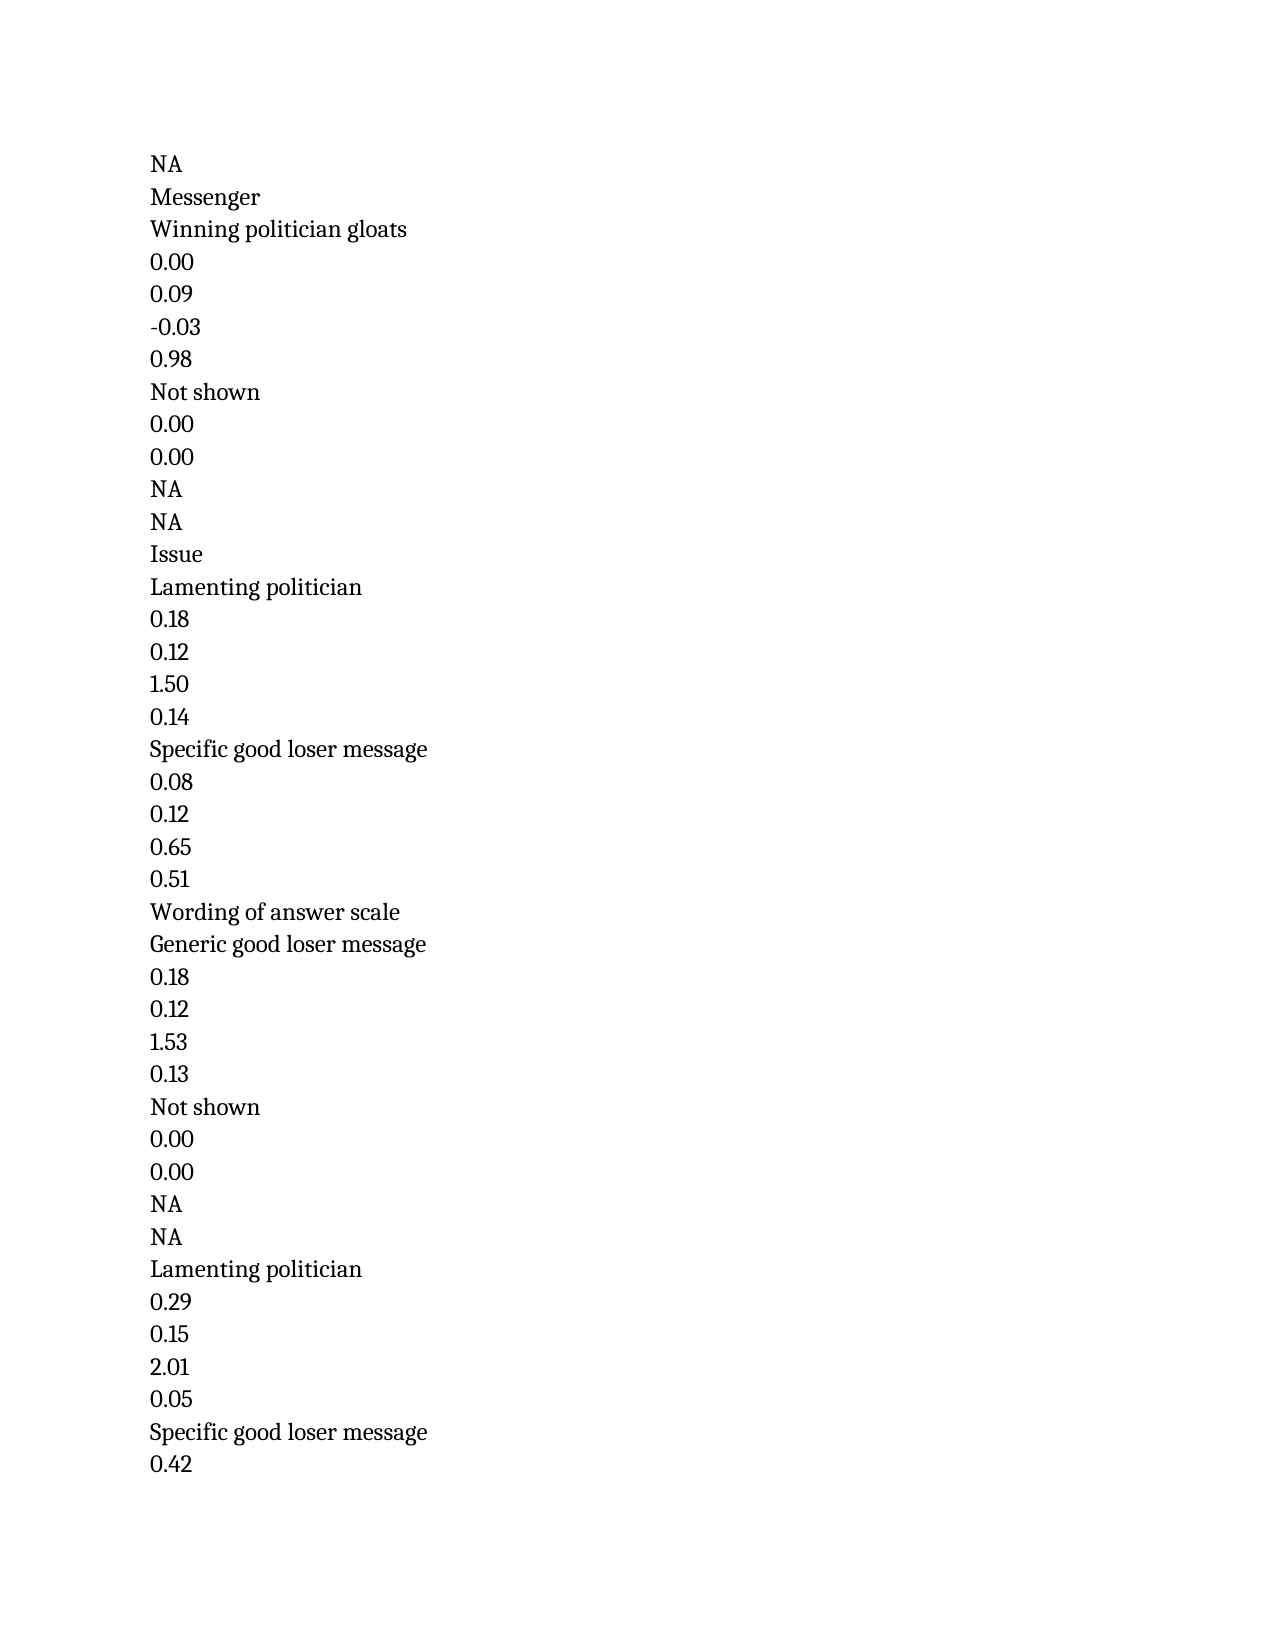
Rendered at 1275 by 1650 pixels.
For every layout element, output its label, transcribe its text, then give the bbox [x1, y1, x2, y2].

text Not shown [150, 1092, 1125, 1121]
text Lamenting politician [150, 1255, 1125, 1284]
text 1.53 [150, 1027, 1125, 1056]
text 0.00 [150, 247, 1125, 276]
text Not shown [150, 377, 1125, 406]
text NA [150, 150, 1125, 179]
text Generic good loser message [150, 930, 1125, 959]
text NA [150, 507, 1125, 536]
text -0.03 [150, 312, 1125, 341]
text 0.12 [150, 995, 1125, 1024]
text Lamenting politician [150, 572, 1125, 601]
text Specific good loser message [150, 735, 1125, 764]
text 0.00 [150, 1157, 1125, 1186]
text Winning politician gloats [150, 215, 1125, 244]
text 0.18 [150, 605, 1125, 634]
text 0.05 [150, 1385, 1125, 1414]
text 0.18 [150, 962, 1125, 991]
text 0.13 [150, 1060, 1125, 1089]
text Wording of answer scale [150, 897, 1125, 926]
text 0.42 [150, 1450, 1125, 1479]
text 0.51 [150, 865, 1125, 894]
text NA [150, 1222, 1125, 1251]
text NA [150, 475, 1125, 504]
text 1.50 [150, 670, 1125, 699]
text 0.12 [150, 637, 1125, 666]
text 0.00 [150, 410, 1125, 439]
text 0.12 [150, 800, 1125, 829]
text 0.00 [150, 1125, 1125, 1154]
text 0.15 [150, 1320, 1125, 1349]
text NA [150, 1190, 1125, 1219]
text 0.29 [150, 1287, 1125, 1316]
text Issue [150, 540, 1125, 569]
text 0.65 [150, 832, 1125, 861]
text Specific good loser message [150, 1417, 1125, 1446]
text 0.98 [150, 345, 1125, 374]
text 2.01 [150, 1352, 1125, 1381]
text 0.14 [150, 702, 1125, 731]
text 0.00 [150, 442, 1125, 471]
text 0.09 [150, 280, 1125, 309]
text 0.08 [150, 767, 1125, 796]
text Messenger [150, 182, 1125, 211]
